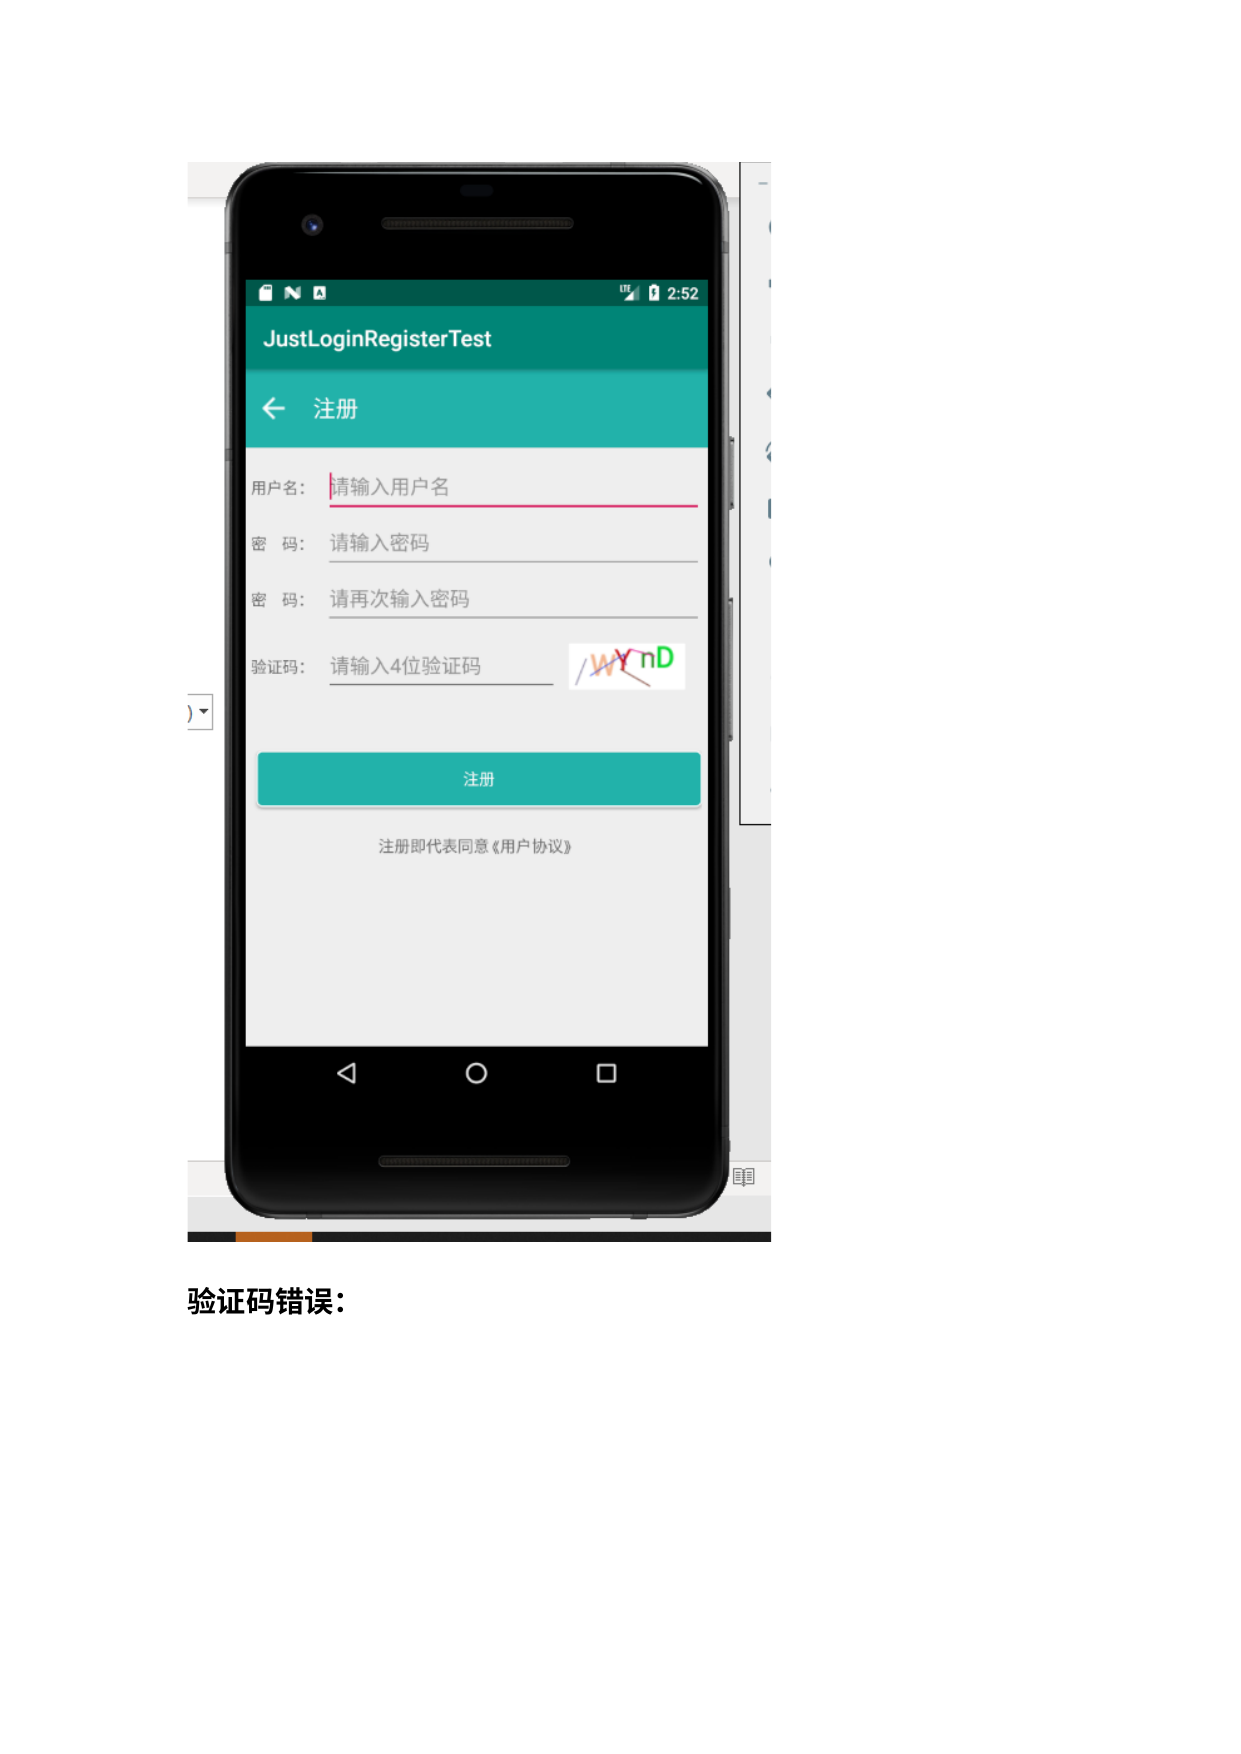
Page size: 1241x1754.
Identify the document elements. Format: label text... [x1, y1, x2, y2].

picture [187, 162, 772, 1242]
text 验证码错误： [187, 1267, 1053, 1332]
